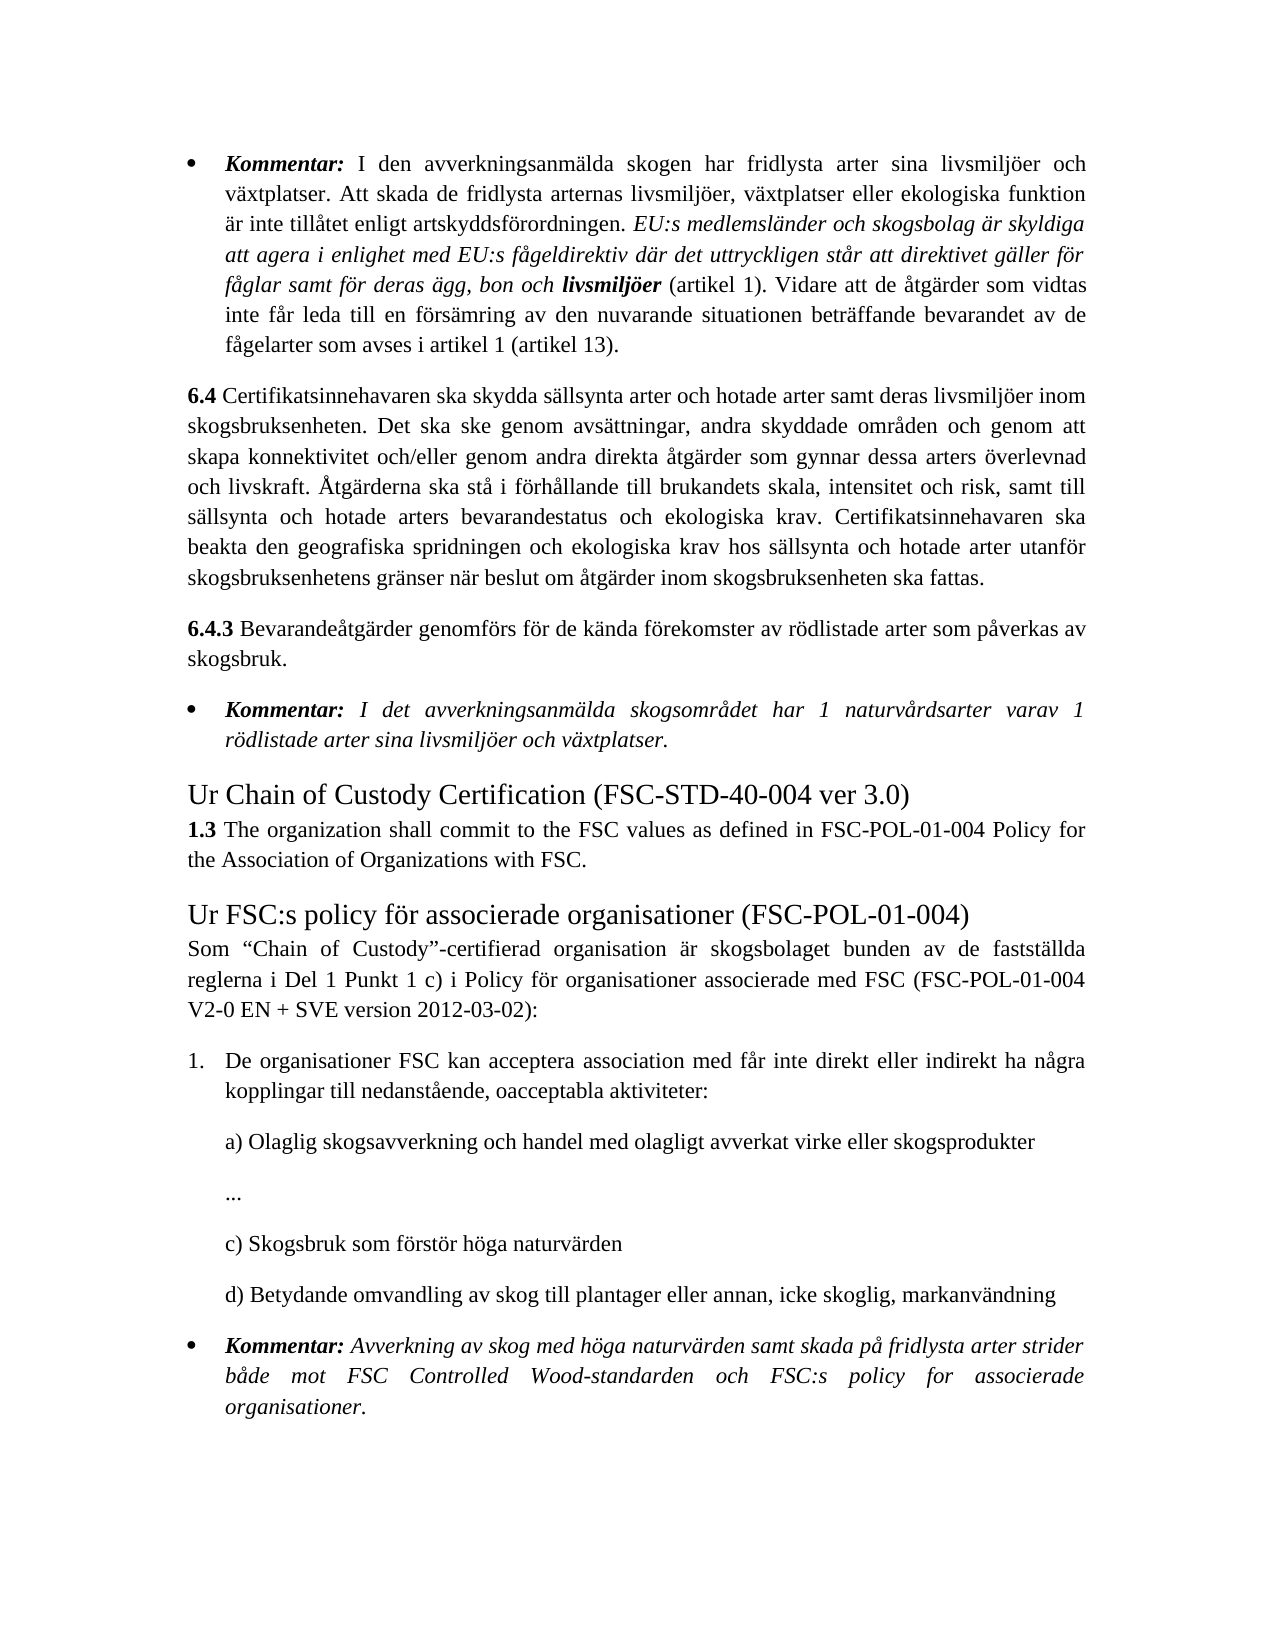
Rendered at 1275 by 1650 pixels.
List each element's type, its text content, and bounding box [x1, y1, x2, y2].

list Kommentar: I den avverkningsanmälda skogen har fridlysta arter sina livsmiljöer och växtplatser. Att skada de fridlysta arternas livsmiljöer, växtplatser eller ekologiska funktion är inte tillåtet enligt artskyddsförordningen. EU:s medlemsländer och skogsbolag är skyldiga att agera i enlighet med EU:s fågeldirektiv där det uttryckligen står att direktivet gäller för fåglar samt för deras ägg, bon och livsmiljöer (artikel 1). Vidare att de åtgärder som vidtas inte får leda till en försämring av den nuvarande situationen beträffande bevarandet av de fågelarter som avses i artikel 1 (artikel 13). [187, 150, 1087, 358]
text Som “Chain of Custody”-certifierad organisation är skogsbolaget bunden av de fastställda reglerna i Del 1 Punkt 1 c) i Policy för organisationer associerade med FSC (FSC-POL-01-004 V2-0 EN + SVE version 2012-03-02): [187, 935, 1087, 1022]
list Kommentar: I det avverkningsanmälda skogsområdet har 1 naturvårdsarter varav 1 rödlistade arter sina livsmiljöer och växtplatser. [187, 696, 1087, 752]
text a) Olaglig skogsavverkning och handel med olagligt avverkat virke eller skogsprodukter [225, 1128, 1087, 1154]
subtitle Ur Chain of Custody Certification (FSC-STD-40-004 ver 3.0) [187, 777, 1087, 811]
text ... [225, 1179, 1087, 1206]
text c) Skogsbruk som förstör höga naturvärden [225, 1230, 1087, 1257]
subtitle Ur FSC:s policy för associerade organisationer (FSC-POL-01-004) [187, 897, 1087, 930]
text 6.4.3 Bevarandeåtgärder genomförs för de kända förekomster av rödlistade arter som påverkas av skogsbruk. [187, 614, 1087, 671]
text d) Betydande omvandling av skog till plantager eller annan, icke skoglig, markanvändning [225, 1281, 1087, 1308]
text 6.4 Certifikatsinnehavaren ska skydda sällsynta arter och hotade arter samt deras livsmiljöer inom skogsbruksenheten. Det ska ske genom avsättningar, andra skyddade områden och genom att skapa konnektivitet och/eller genom andra direkta åtgärder som gynnar dessa arters överlevnad och livskraft. Åtgärderna ska stå i förhållande till brukandets skala, intensitet och risk, samt till sällsynta och hotade arters bevarandestatus och ekologiska krav. Certifikatsinnehavaren ska beakta den geografiska spridningen och ekologiska krav hos sällsynta och hotade arter utanför skogsbruksenhetens gränser när beslut om åtgärder inom skogsbruksenheten ska fattas. [187, 382, 1087, 590]
text 1.3 The organization shall commit to the FSC values as defined in FSC-POL-01-004 Policy for the Association of Organizations with FSC. [187, 816, 1087, 872]
list De organisationer FSC kan acceptera association med får inte direkt eller indirekt ha några kopplingar till nedanstående, oacceptabla aktiviteter: [187, 1047, 1087, 1103]
